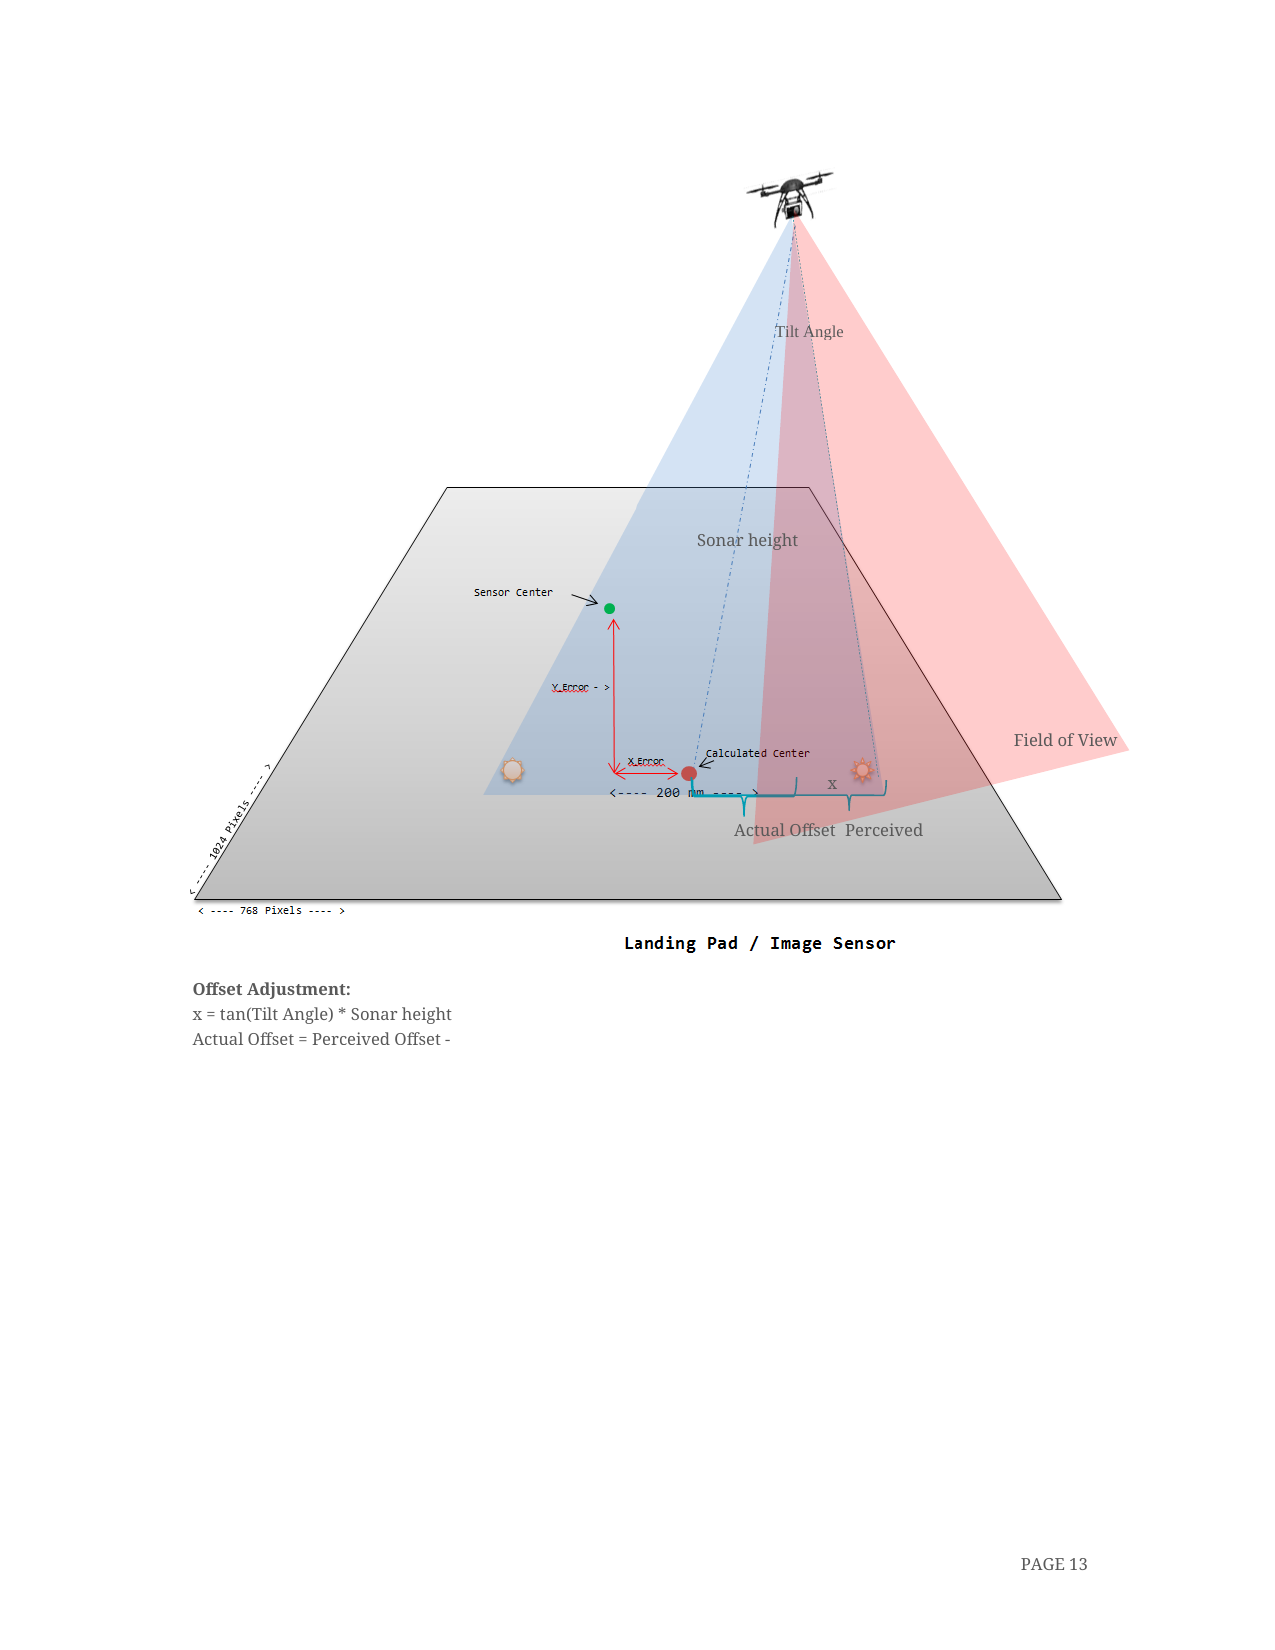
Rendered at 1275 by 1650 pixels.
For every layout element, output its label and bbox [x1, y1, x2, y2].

picture [186, 149, 1087, 957]
